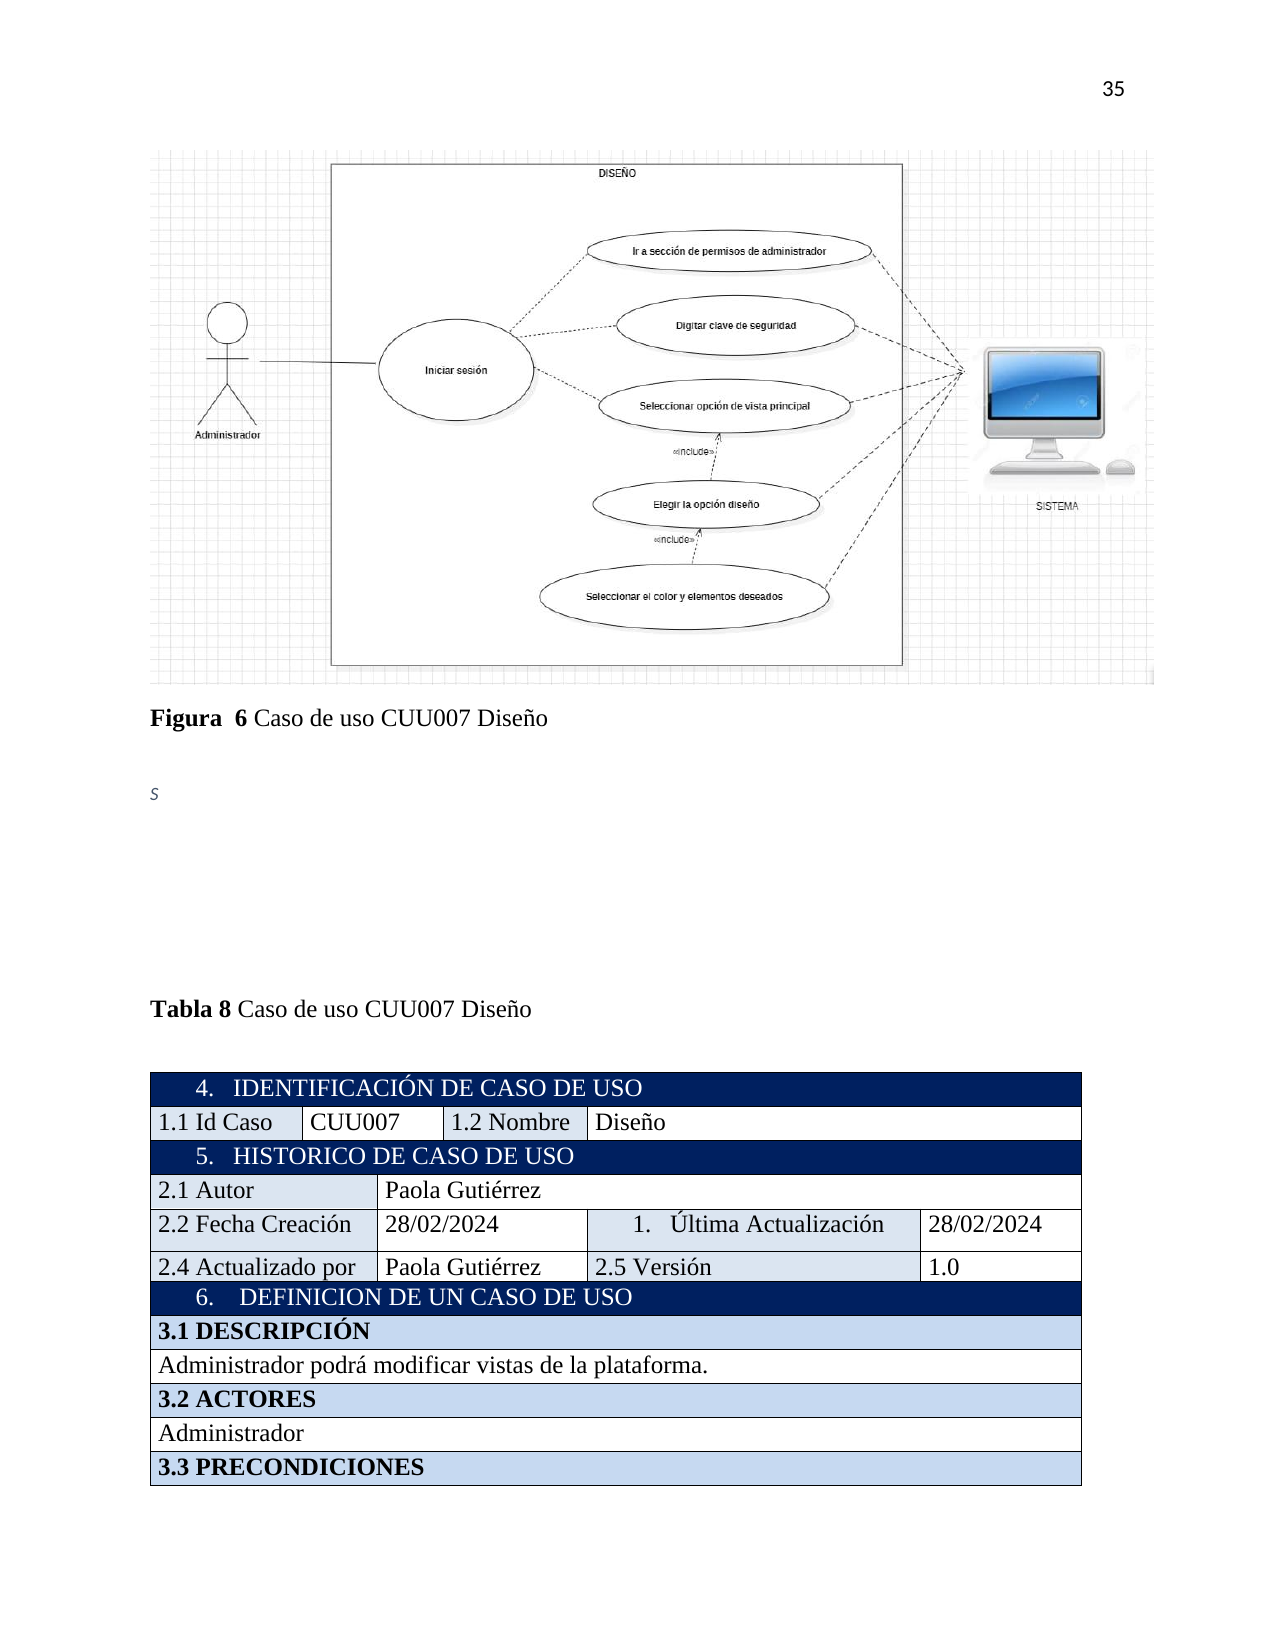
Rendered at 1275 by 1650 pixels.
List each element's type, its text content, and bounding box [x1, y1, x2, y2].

table_cell Última Actualización [588, 1210, 920, 1251]
table_cell 2.4 Actualizado por [151, 1252, 377, 1281]
table_cell 2.1 Autor [151, 1175, 377, 1208]
table_cell 28/02/2024 [921, 1210, 1081, 1251]
table_header IDENTIFICACIÓN DE CASO DE USO [151, 1073, 1081, 1106]
table_cell Paola Gutiérrez [378, 1252, 587, 1281]
table_cell 3.2 ACTORES [151, 1384, 1081, 1417]
picture [150, 150, 1154, 685]
table_cell DEFINICION DE UN CASO DE USO [151, 1282, 1081, 1315]
table_cell 3.3 PRECONDICIONES [151, 1452, 1081, 1485]
text Figura 6 Caso de uso CUU007 Diseño [150, 703, 1125, 732]
table_cell Paola Gutiérrez [378, 1175, 1081, 1208]
table_cell Diseño [588, 1107, 1081, 1140]
table_cell 28/02/2024 [378, 1210, 587, 1251]
table_cell 1.1 Id Caso [151, 1107, 302, 1140]
table_cell Administrador [151, 1418, 1081, 1451]
table_cell HISTORICO DE CASO DE USO [151, 1141, 1081, 1174]
table_cell 2.2 Fecha Creación [151, 1210, 377, 1251]
table_cell 3.1 DESCRIPCIÓN [151, 1316, 1081, 1349]
text Tabla 8 Caso de uso CUU007 Diseño [150, 994, 1125, 1023]
table_cell 1.0 [921, 1252, 1081, 1281]
table_cell Administrador podrá modificar vistas de la plataforma. [151, 1350, 1081, 1383]
table_cell 2.5 Versión [588, 1252, 920, 1281]
table_cell 1.2 Nombre [444, 1107, 587, 1140]
table_cell CUU007 [303, 1107, 443, 1140]
text S [150, 782, 1125, 805]
